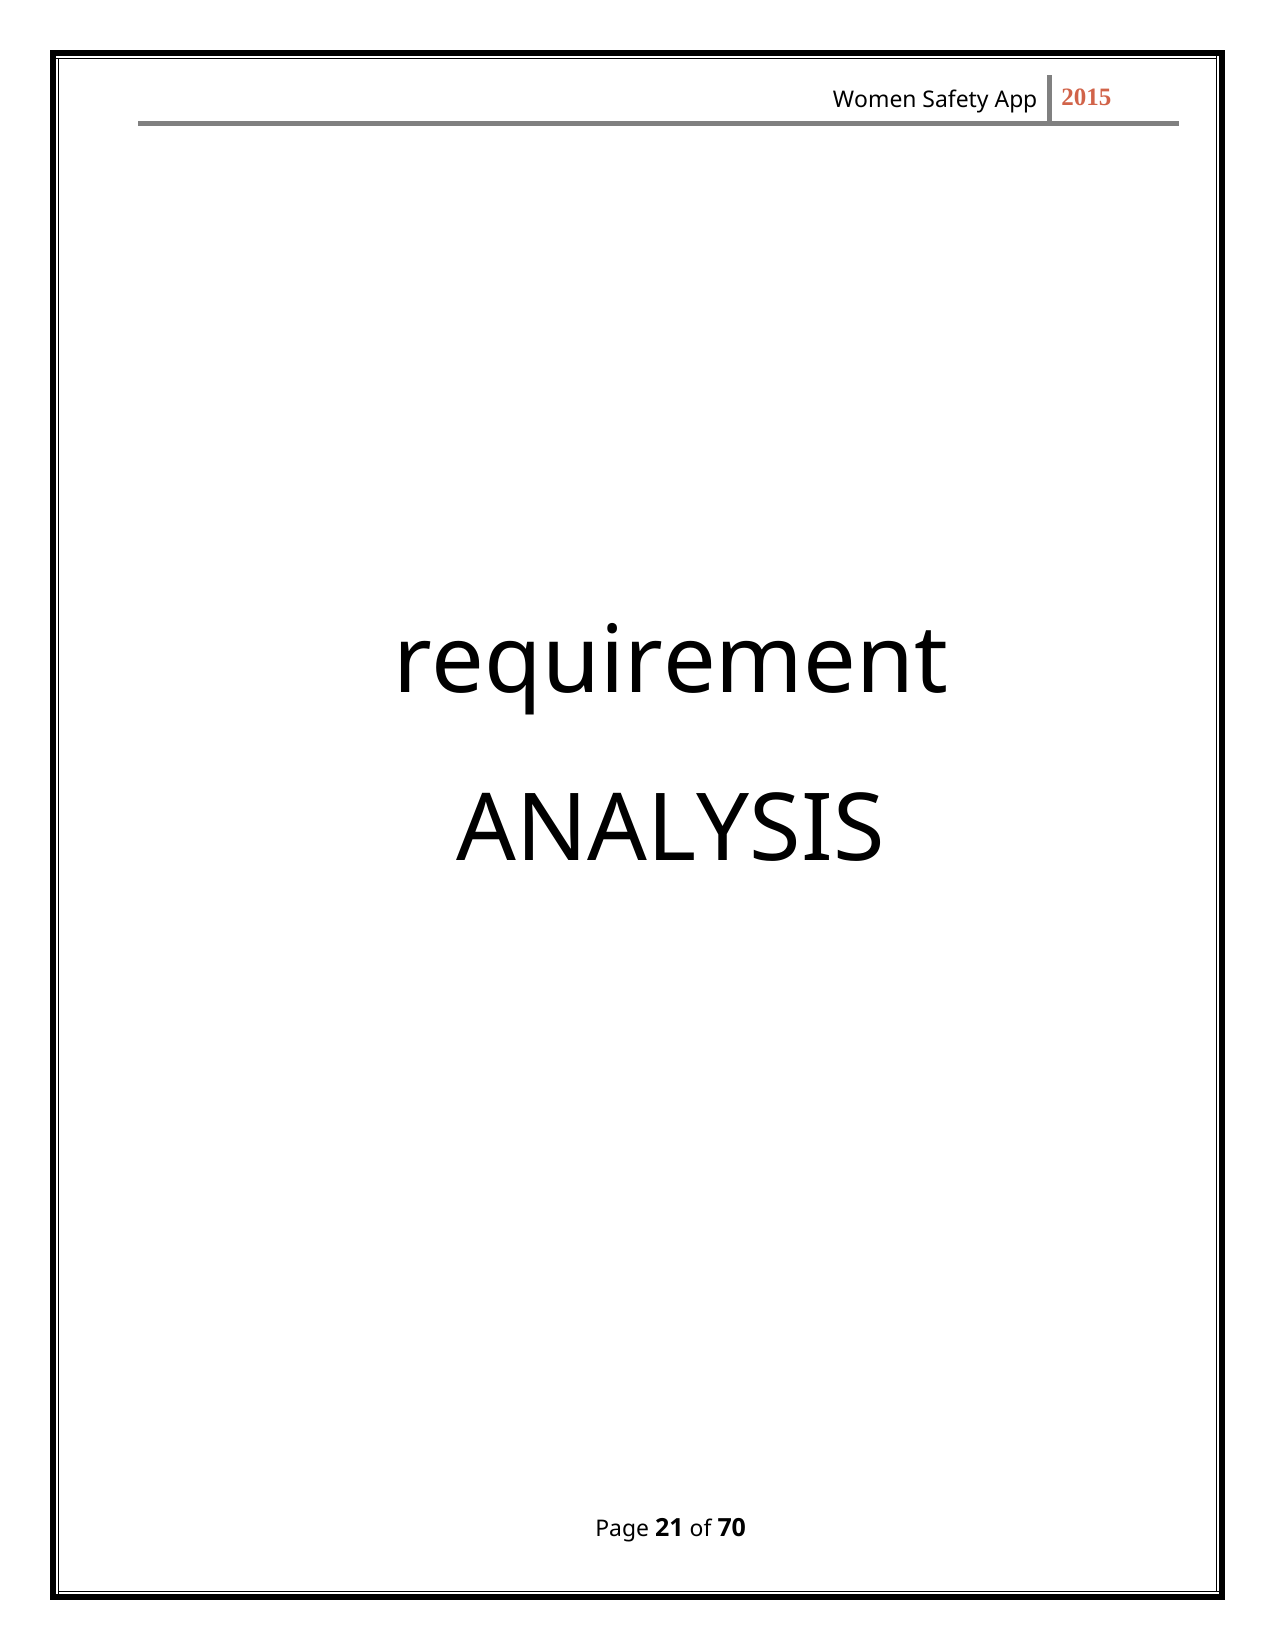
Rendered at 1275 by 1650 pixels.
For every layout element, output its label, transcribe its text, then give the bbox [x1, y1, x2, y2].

text ANALYSIS [150, 760, 1191, 888]
text requirement [150, 593, 1191, 720]
